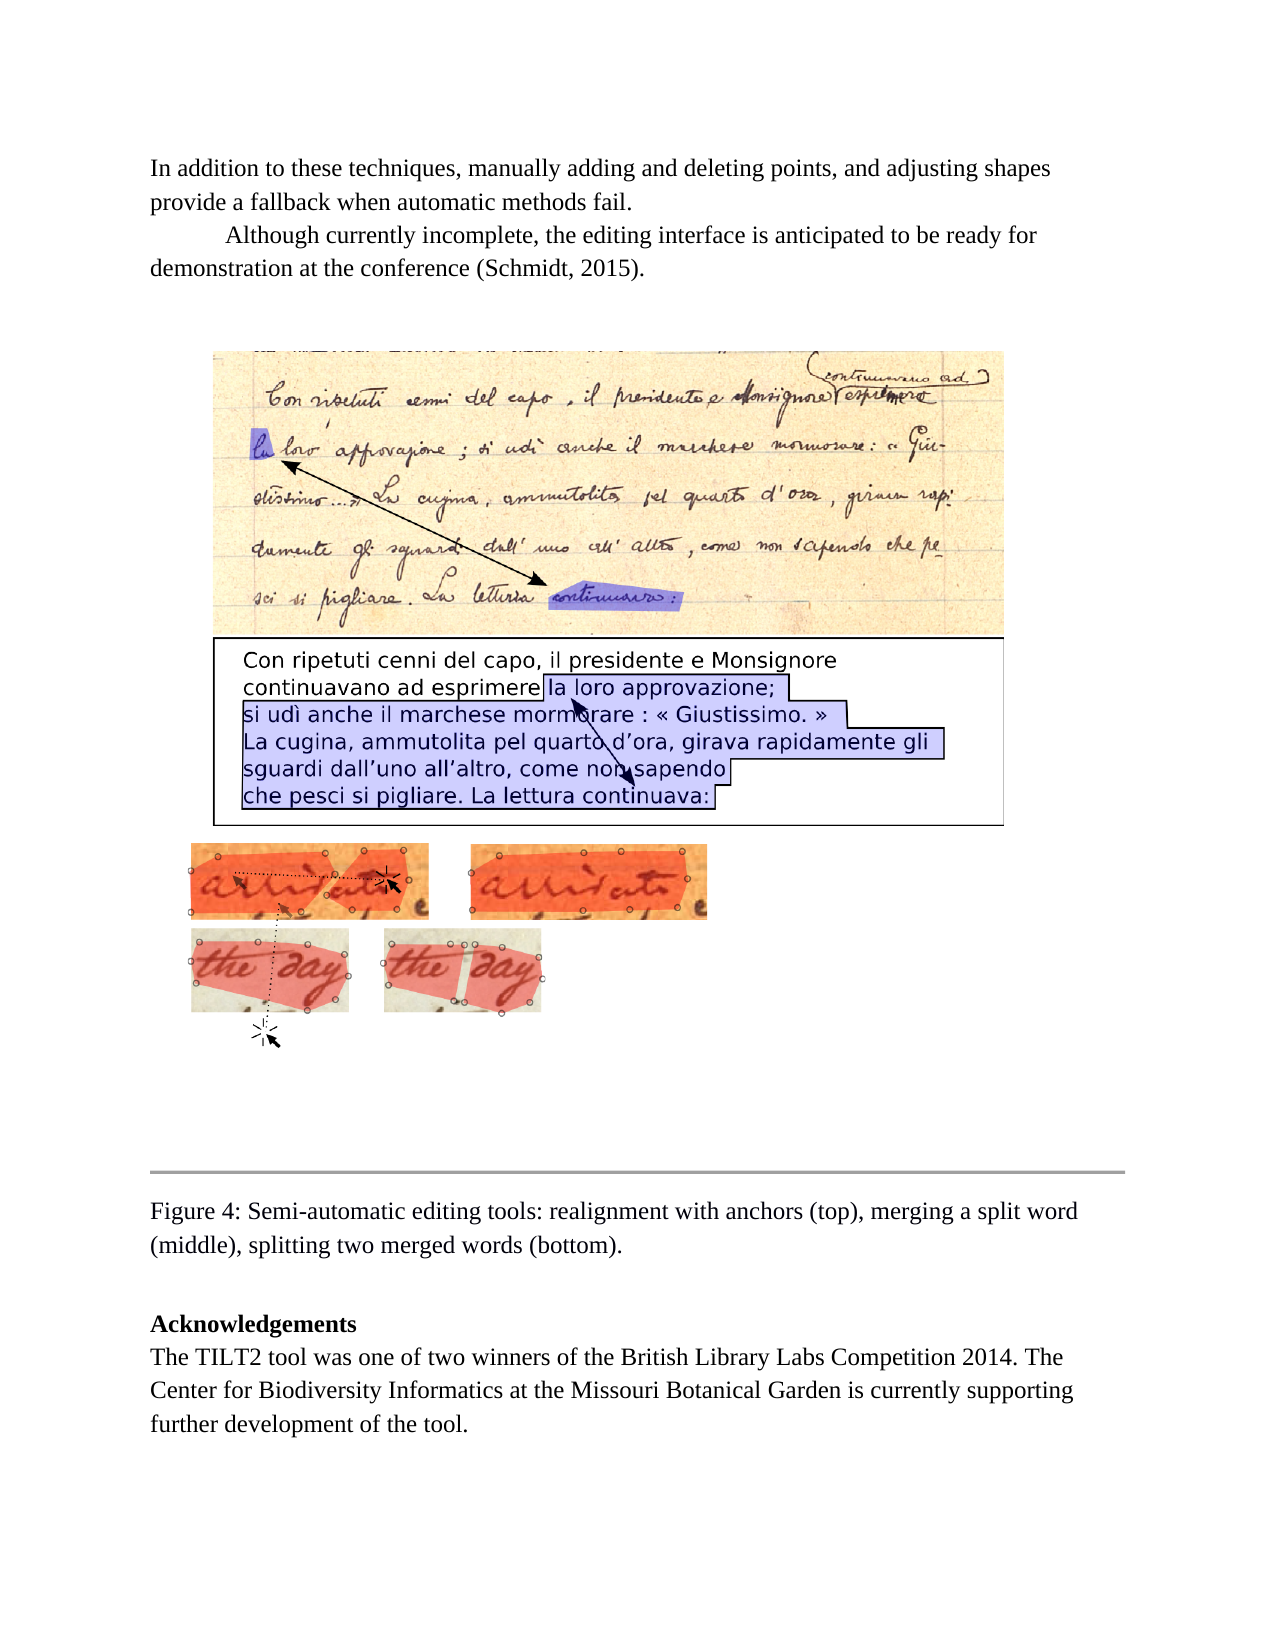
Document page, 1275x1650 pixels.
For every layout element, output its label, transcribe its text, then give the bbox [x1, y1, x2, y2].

text Acknowledgements [150, 1306, 1125, 1339]
text The TILT2 tool was one of two winners of the British Library Labs Competition 2014. The Center for Biodiversity Informatics at the Missouri Botanical Garden is currently supporting further development of the tool. [150, 1339, 1125, 1439]
picture [187, 843, 708, 1048]
picture [212, 351, 1004, 826]
text In addition to these techniques, manually adding and deleting points, and adjusting shapes provide a fallback when automatic methods fail. [150, 150, 1125, 217]
text Figure 4: Semi-automatic editing tools: realignment with anchors (top), merging a split word (middle), splitting two merged words (bottom). [150, 1193, 1125, 1260]
text Although currently incomplete, the editing interface is anticipated to be ready for demonstration at the conference (Schmidt, 2015). [150, 217, 1125, 283]
